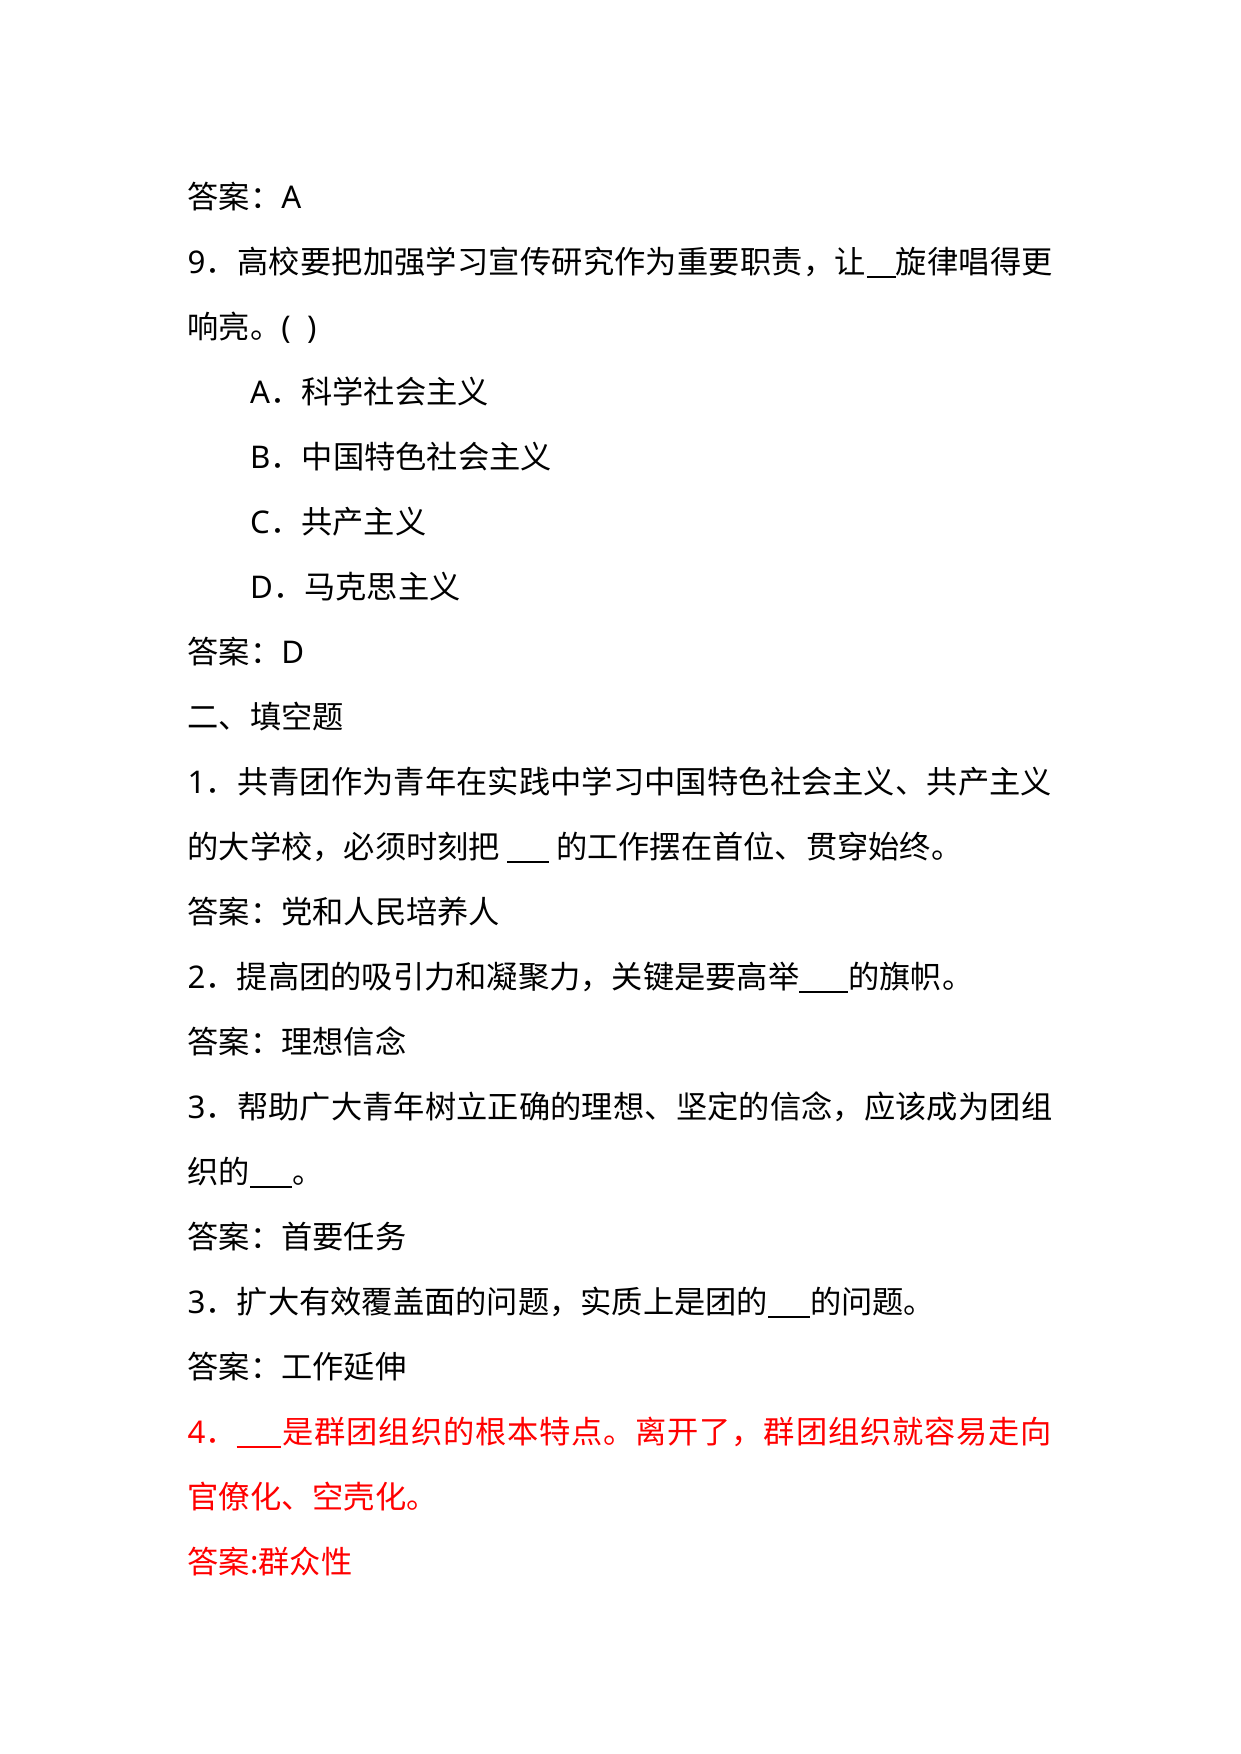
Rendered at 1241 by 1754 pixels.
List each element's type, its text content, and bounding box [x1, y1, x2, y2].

text 答案：党和人民培养人 [187, 877, 1053, 942]
text 答案：工作延伸 [187, 1332, 1053, 1397]
text 3．帮助广大青年树立正确的理想、坚定的信念，应该成为团组织的 。 [187, 1072, 1053, 1202]
text 二、填空题 [187, 682, 1053, 747]
list 提高团的吸引力和凝聚力，关键是要高举 的旗帜。 [187, 942, 1053, 1007]
text 答案：A [187, 162, 1053, 227]
text C．共产主义 [187, 487, 1053, 552]
text A．科学社会主义 [187, 357, 1053, 422]
text 1．共青团作为青年在实践中学习中国特色社会主义、共产主义的大学校，必须时刻把 的工作摆在首位、贯穿始终。 [187, 747, 1053, 877]
text 答案：首要任务 [187, 1202, 1053, 1267]
text D．马克思主义 [187, 552, 1053, 617]
text B．中国特色社会主义 [187, 422, 1053, 487]
text 9．高校要把加强学习宣传研究作为重要职责，让 旋律唱得更响亮。( ) [187, 227, 1053, 357]
text 答案:群众性 [187, 1527, 1053, 1592]
list 扩大有效覆盖面的问题，实质上是团的 的问题。 [187, 1267, 1053, 1332]
text 答案：D [187, 617, 1053, 682]
list 是群团组织的根本特点。离开了，群团组织就容易走向官僚化、空壳化。 [187, 1397, 1053, 1527]
text 答案：理想信念 [187, 1007, 1053, 1072]
